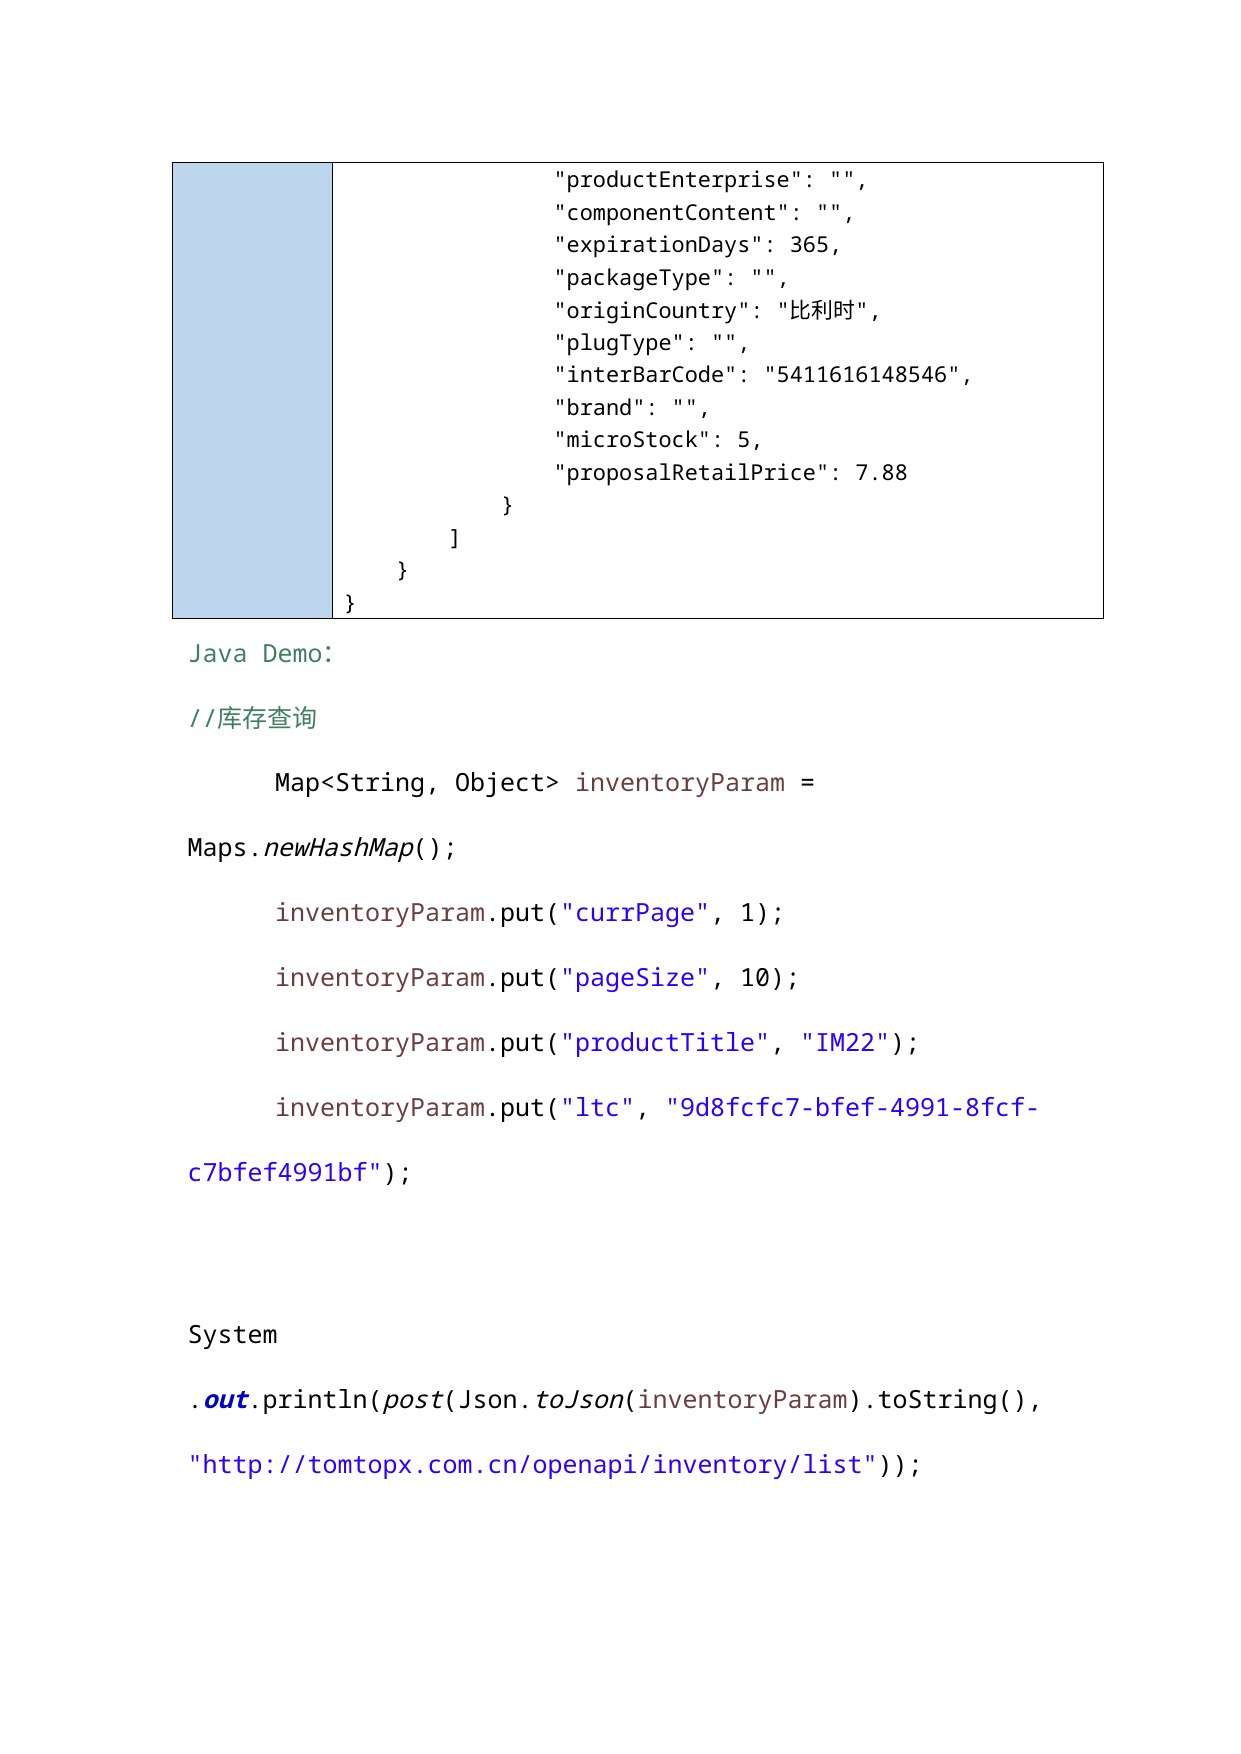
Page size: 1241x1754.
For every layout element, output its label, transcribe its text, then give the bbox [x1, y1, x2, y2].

table_cell 响应示例 [173, 163, 332, 618]
text //库存查询 [187, 684, 1053, 749]
text inventoryParam.put("ltc", "9d8fcfc7-bfef-4991-8fcf-c7bfef4991bf"); [187, 1074, 1053, 1204]
text inventoryParam.put("productTitle", "IM22"); [187, 1009, 1053, 1074]
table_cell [333, 163, 1103, 618]
text System.out.println(post(Json.toJson(inventoryParam).toString(),"http://tomtopx.com.cn/openapi/inventory/list")); [187, 1204, 1053, 1497]
text inventoryParam.put("currPage", 1); [187, 879, 1053, 944]
text Java Demo： [187, 619, 1053, 684]
text inventoryParam.put("pageSize", 10); [187, 944, 1053, 1009]
text Map<String, Object> inventoryParam = Maps.newHashMap(); [187, 749, 1053, 879]
